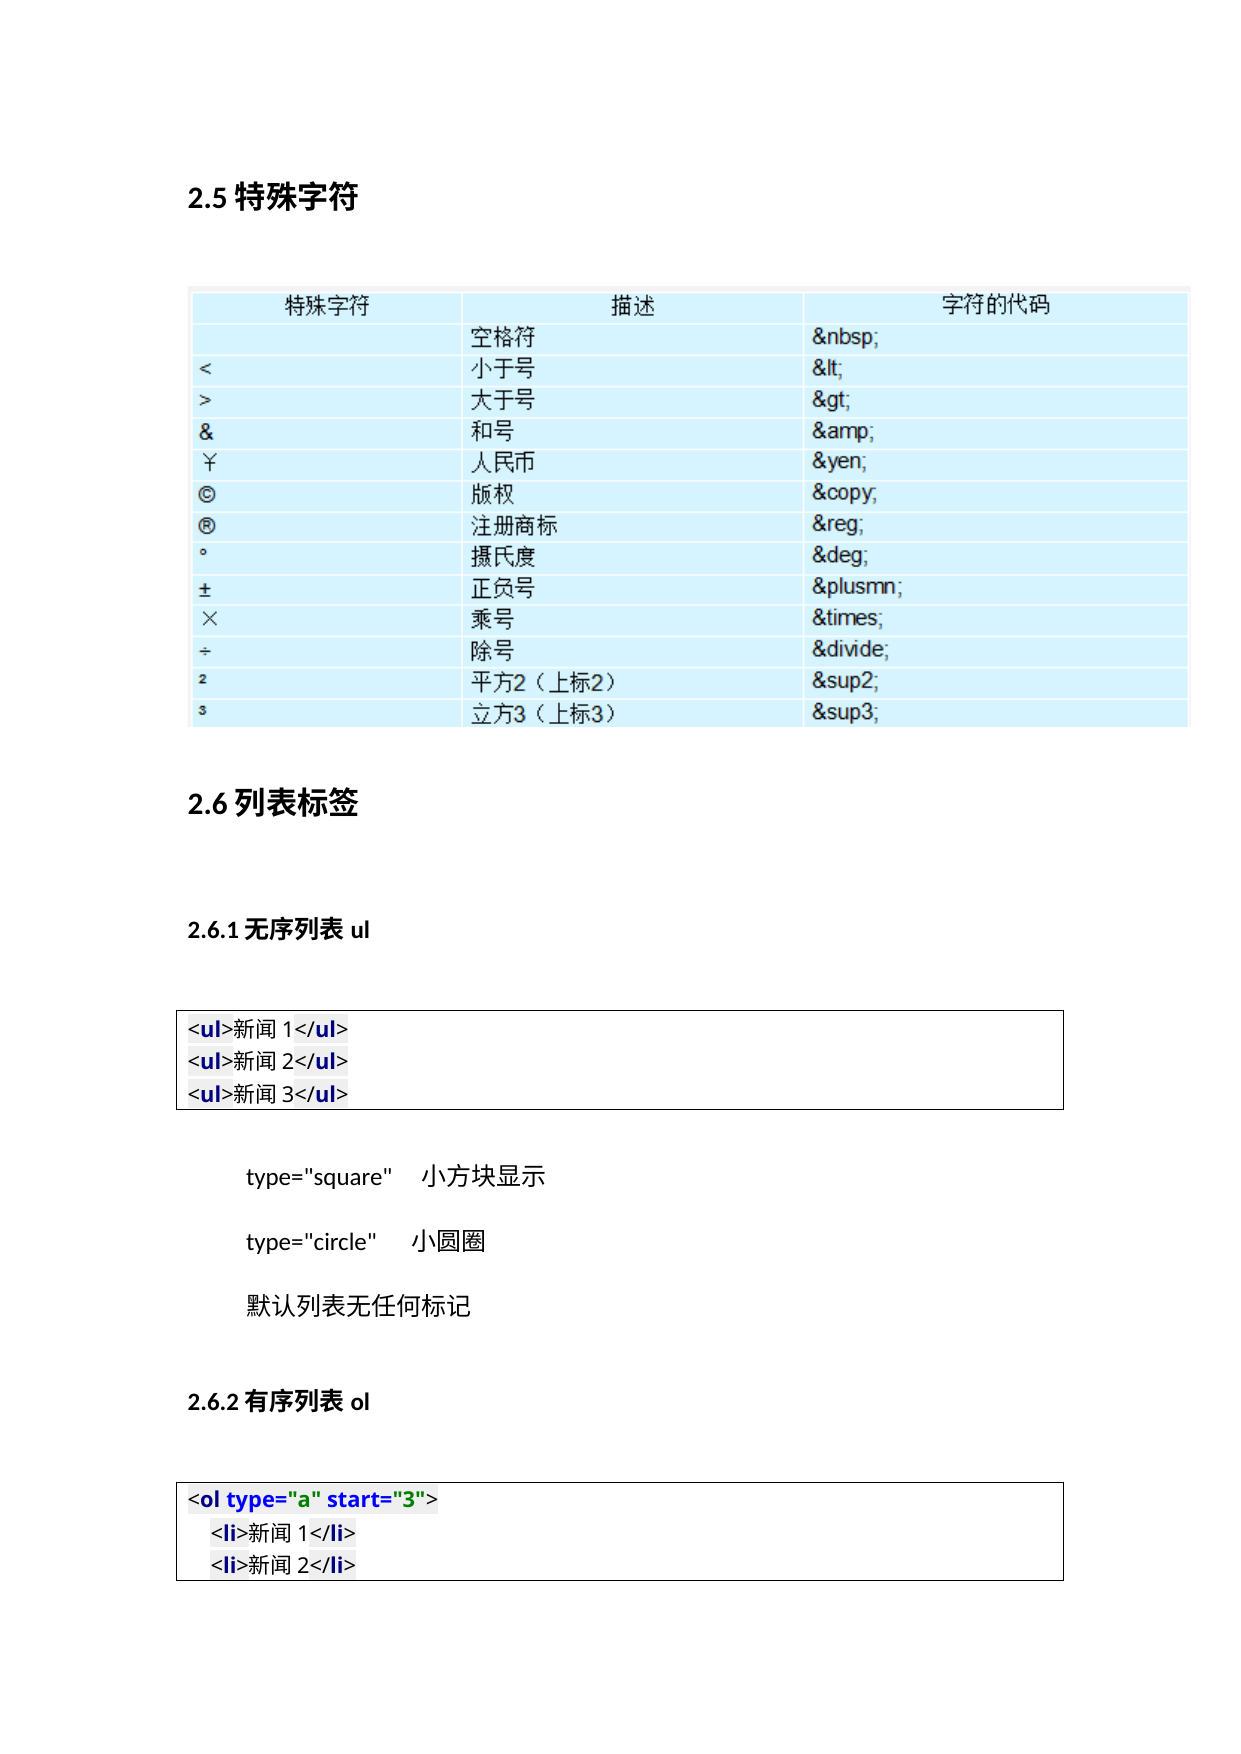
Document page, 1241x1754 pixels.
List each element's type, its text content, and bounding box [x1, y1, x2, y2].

text type="square" 小方块显示 [187, 1142, 1053, 1207]
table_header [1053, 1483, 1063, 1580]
picture [187, 286, 1191, 727]
text 2.6.1 无序列表 ul [187, 895, 1053, 960]
subtitle 2.5 特殊字符 [187, 162, 1053, 227]
subtitle 2.6 列表标签 [187, 769, 1053, 834]
text 2.6.2 有序列表 ol [187, 1367, 1053, 1432]
text type="circle" 小圆圈 [187, 1207, 1053, 1272]
text 默认列表无任何标记 [187, 1272, 1053, 1337]
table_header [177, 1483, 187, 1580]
